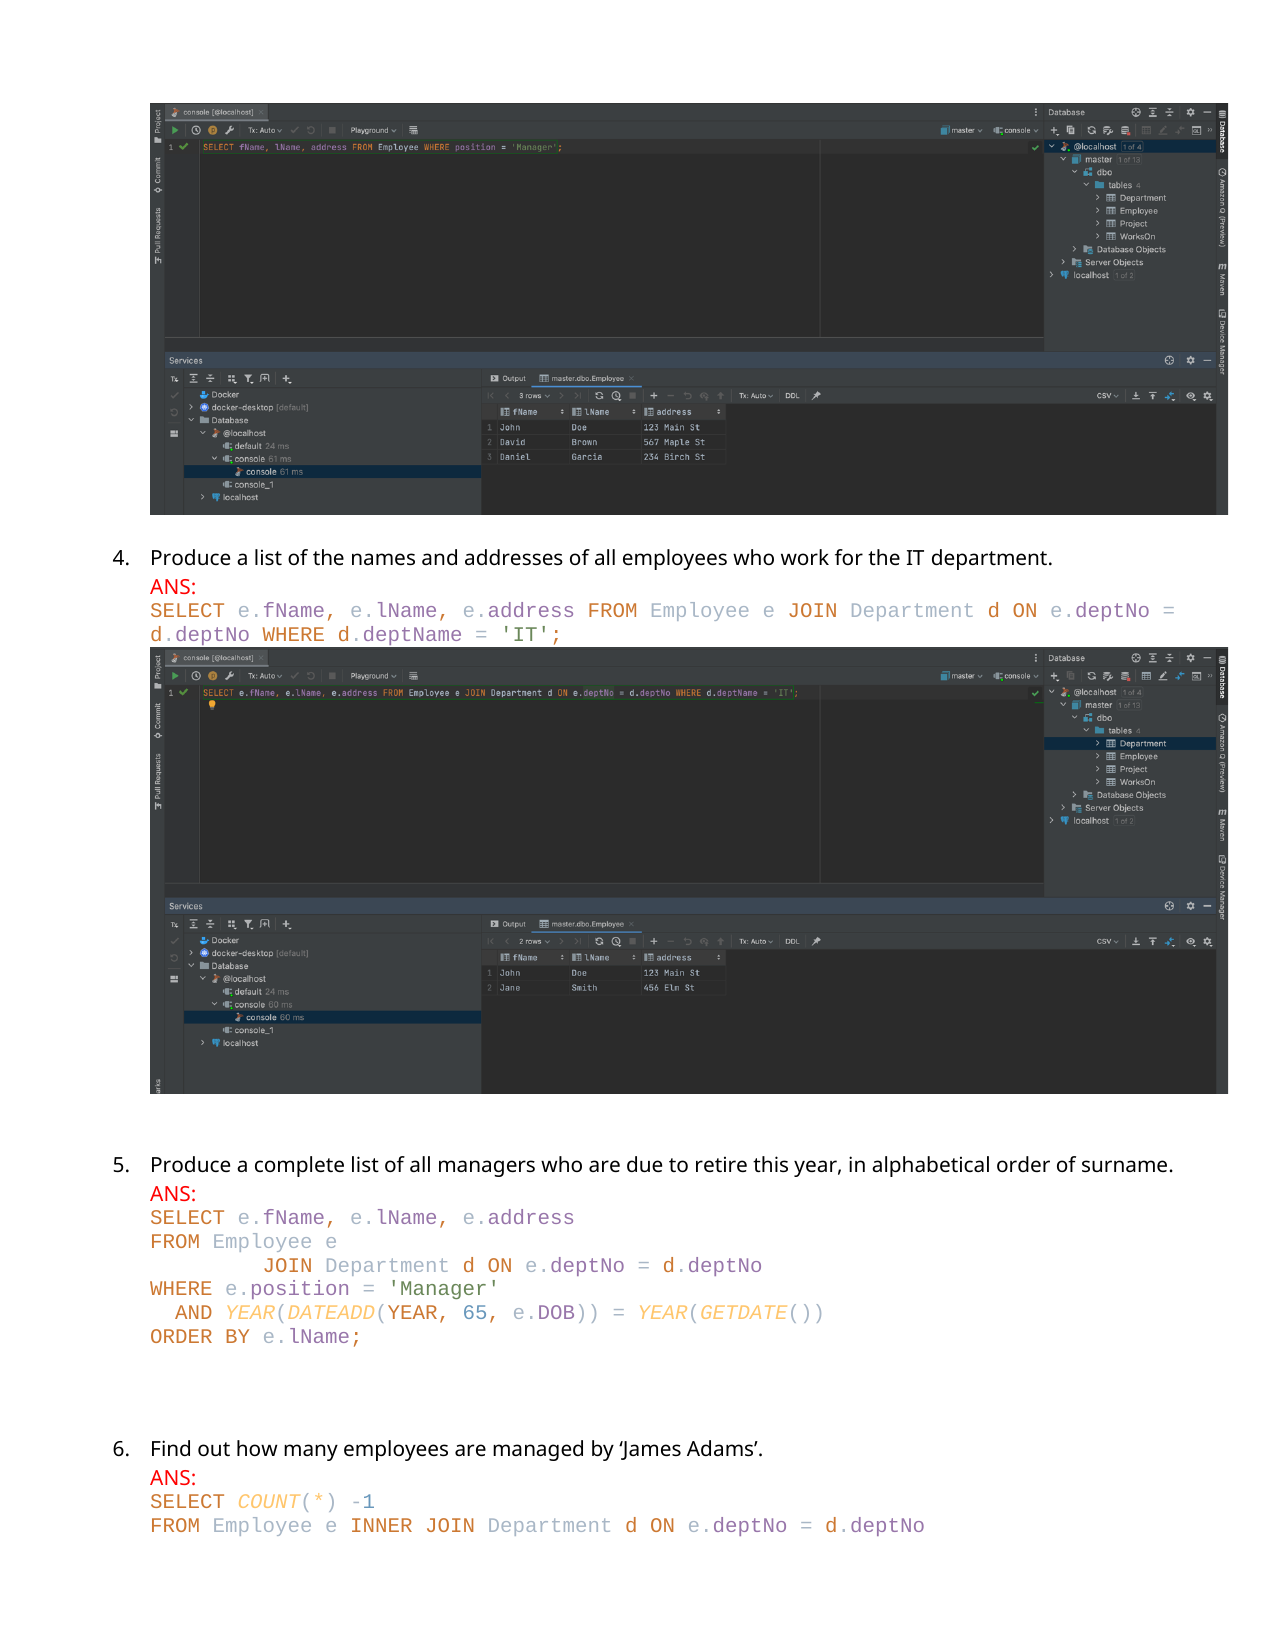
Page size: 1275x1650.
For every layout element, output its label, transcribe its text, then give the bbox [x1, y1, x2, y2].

list ANS: [150, 572, 1191, 600]
list Produce a complete list of all managers who are due to retire this year, in alphabetical order of surname. [112, 1151, 1191, 1179]
picture [150, 103, 1229, 515]
list SELECT e.fName, e.lName, e.address FROM Employee e JOIN Department d ON e.deptNo = d.deptNo WHERE d.deptName = 'IT'; [150, 600, 1191, 647]
picture [150, 647, 1229, 1094]
list Produce a list of the names and addresses of all employees who work for the IT department. [112, 543, 1191, 572]
list Find out how many employees are managed by ‘James Adams’. [112, 1434, 1191, 1463]
list ANS: [150, 1179, 1191, 1207]
list ANS: [150, 1463, 1191, 1491]
list SELECT e.fName, e.lName, e.address FROM Employee e JOIN Department d ON e.deptNo = d.deptNo WHERE e.position = 'Manager' AND YEAR(DATEADD(YEAR, 65, e.DOB)) = YEAR(GETDATE()) ORDER BY e.lName; [150, 1207, 1191, 1349]
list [150, 1491, 1191, 1539]
